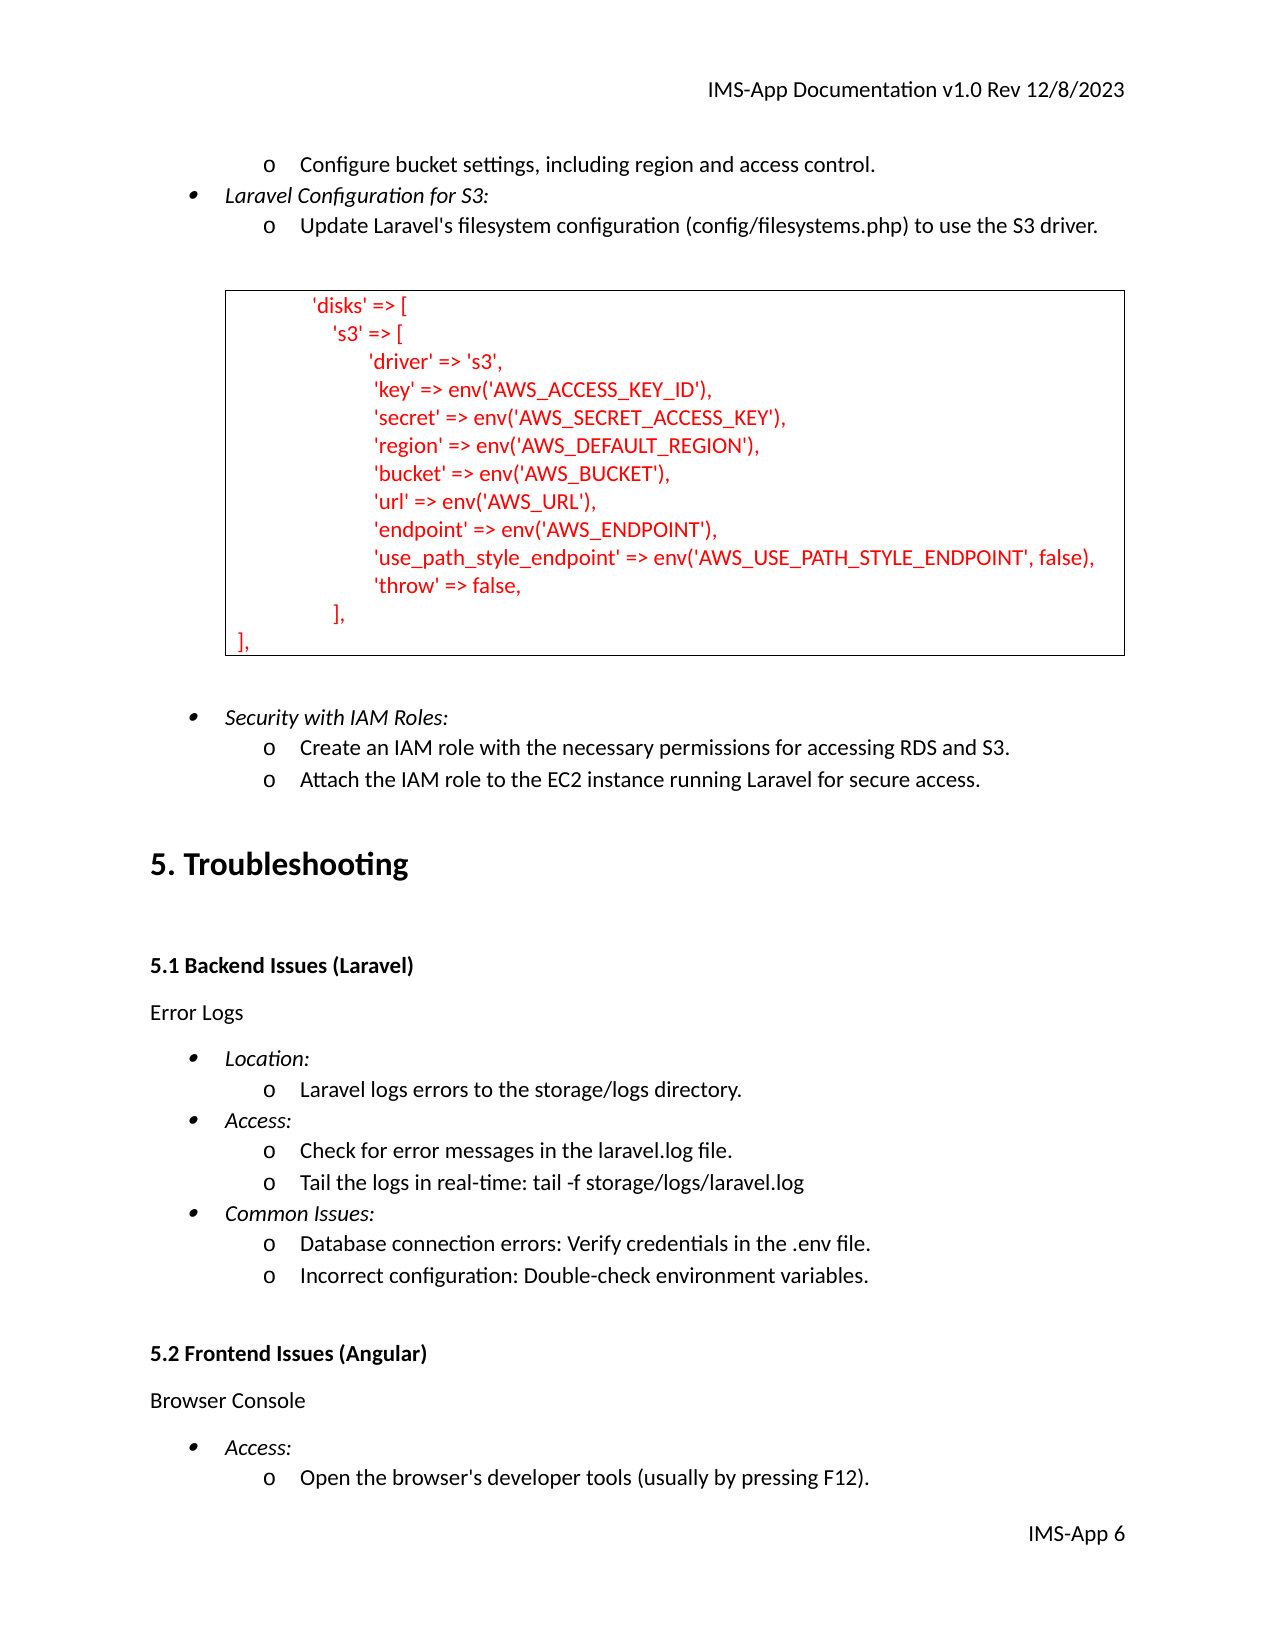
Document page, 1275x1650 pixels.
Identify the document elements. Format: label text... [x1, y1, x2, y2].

table_header 'disks' => [ 's3' => [ 'driver' => 's3', 'key' => env('AWS_ACCESS_KEY_ID'), 'secret' => env('AWS_SECRET_ACCESS_KEY'), 'region' => env('AWS_DEFAULT_REGION'), 'bucket' => env('AWS_BUCKET'), 'url' => env('AWS_URL'), 'endpoint' => env('AWS_ENDPOINT'), 'use_path_style_endpoint' => env('AWS_USE_PATH_STYLE_ENDPOINT', false), 'throw' => false, ], ], [226, 291, 1124, 655]
list Location: [187, 1044, 1125, 1072]
list Laravel logs errors to the storage/logs directory. [262, 1075, 1125, 1104]
list Configure bucket settings, including region and access control. [262, 150, 1125, 179]
text 5.2 Frontend Issues (Angular) [150, 1339, 1125, 1367]
list Laravel Configuration for S3: [187, 181, 1125, 209]
list Access: [187, 1106, 1125, 1134]
list Common Issues: [187, 1199, 1125, 1227]
list Check for error messages in the laravel.log file. [262, 1136, 1125, 1166]
list Update Laravel's filesystem configuration (config/filesystems.php) to use the S3 driver. [262, 212, 1125, 241]
text 5.1 Backend Issues (Laravel) [150, 951, 1125, 979]
text 5. Troubleshooting [150, 843, 1125, 884]
list Attach the IAM role to the EC2 instance running Laravel for secure access. [262, 765, 1125, 794]
text Error Logs [150, 998, 1125, 1026]
list Tail the logs in real-time: tail -f storage/logs/laravel.log [262, 1168, 1125, 1197]
list Incorrect configuration: Double-check environment variables. [262, 1261, 1125, 1290]
list Security with IAM Roles: [187, 703, 1125, 731]
list Create an IAM role with the necessary permissions for accessing RDS and S3. [262, 733, 1125, 763]
text Browser Console [150, 1386, 1125, 1414]
list Access: [187, 1433, 1125, 1461]
list Database connection errors: Verify credentials in the .env file. [262, 1229, 1125, 1259]
list Open the browser's developer tools (usually by pressing F12). [262, 1463, 1125, 1492]
